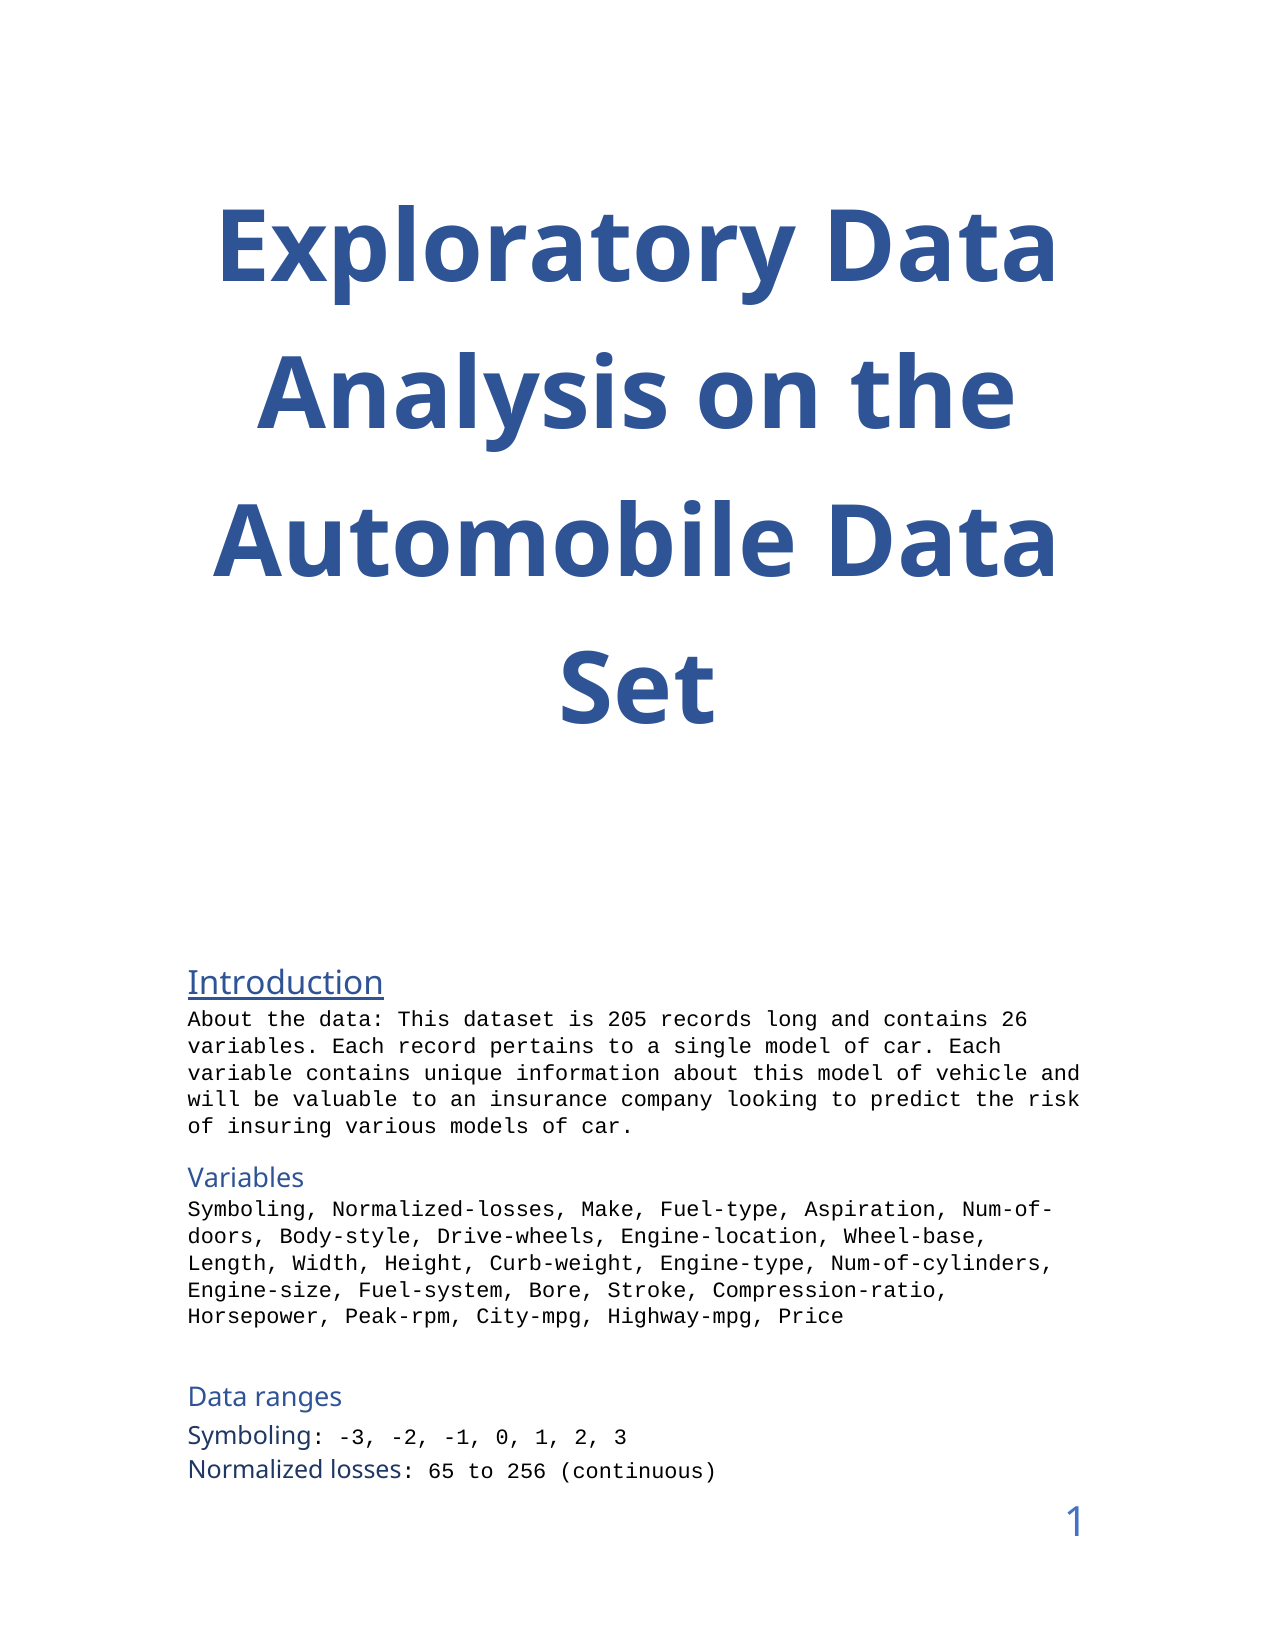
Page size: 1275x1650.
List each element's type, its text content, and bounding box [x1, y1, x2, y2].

subtitle Variables [187, 1159, 1087, 1196]
subtitle Introduction [187, 959, 1087, 1004]
subtitle Data ranges [187, 1378, 1087, 1415]
text Symboling: -3, -2, -1, 0, 1, 2, 3 [187, 1418, 1087, 1452]
text Normalized losses: 65 to 256 (continuous) [187, 1452, 1087, 1486]
text Symboling, Normalized-losses, Make, Fuel-type, Aspiration, Num-of-doors, Body-style, Drive-wheels, Engine-location, Wheel-base, Length, Width, Height, Curb-weight, Engine-type, Num-of-cylinders, Engine-size, Fuel-system, Bore, Stroke, Compression-ratio, Horsepower, Peak-rpm, City-mpg, Highway-mpg, Price [187, 1198, 1087, 1330]
subtitle Exploratory Data Analysis on the Automobile Data Set [187, 175, 1087, 752]
text About the data: This dataset is 205 records long and contains 26 variables. Each record pertains to a single model of car. Each variable contains unique information about this model of vehicle and will be valuable to an insurance company looking to predict the risk of insuring various models of car. [187, 1008, 1087, 1140]
